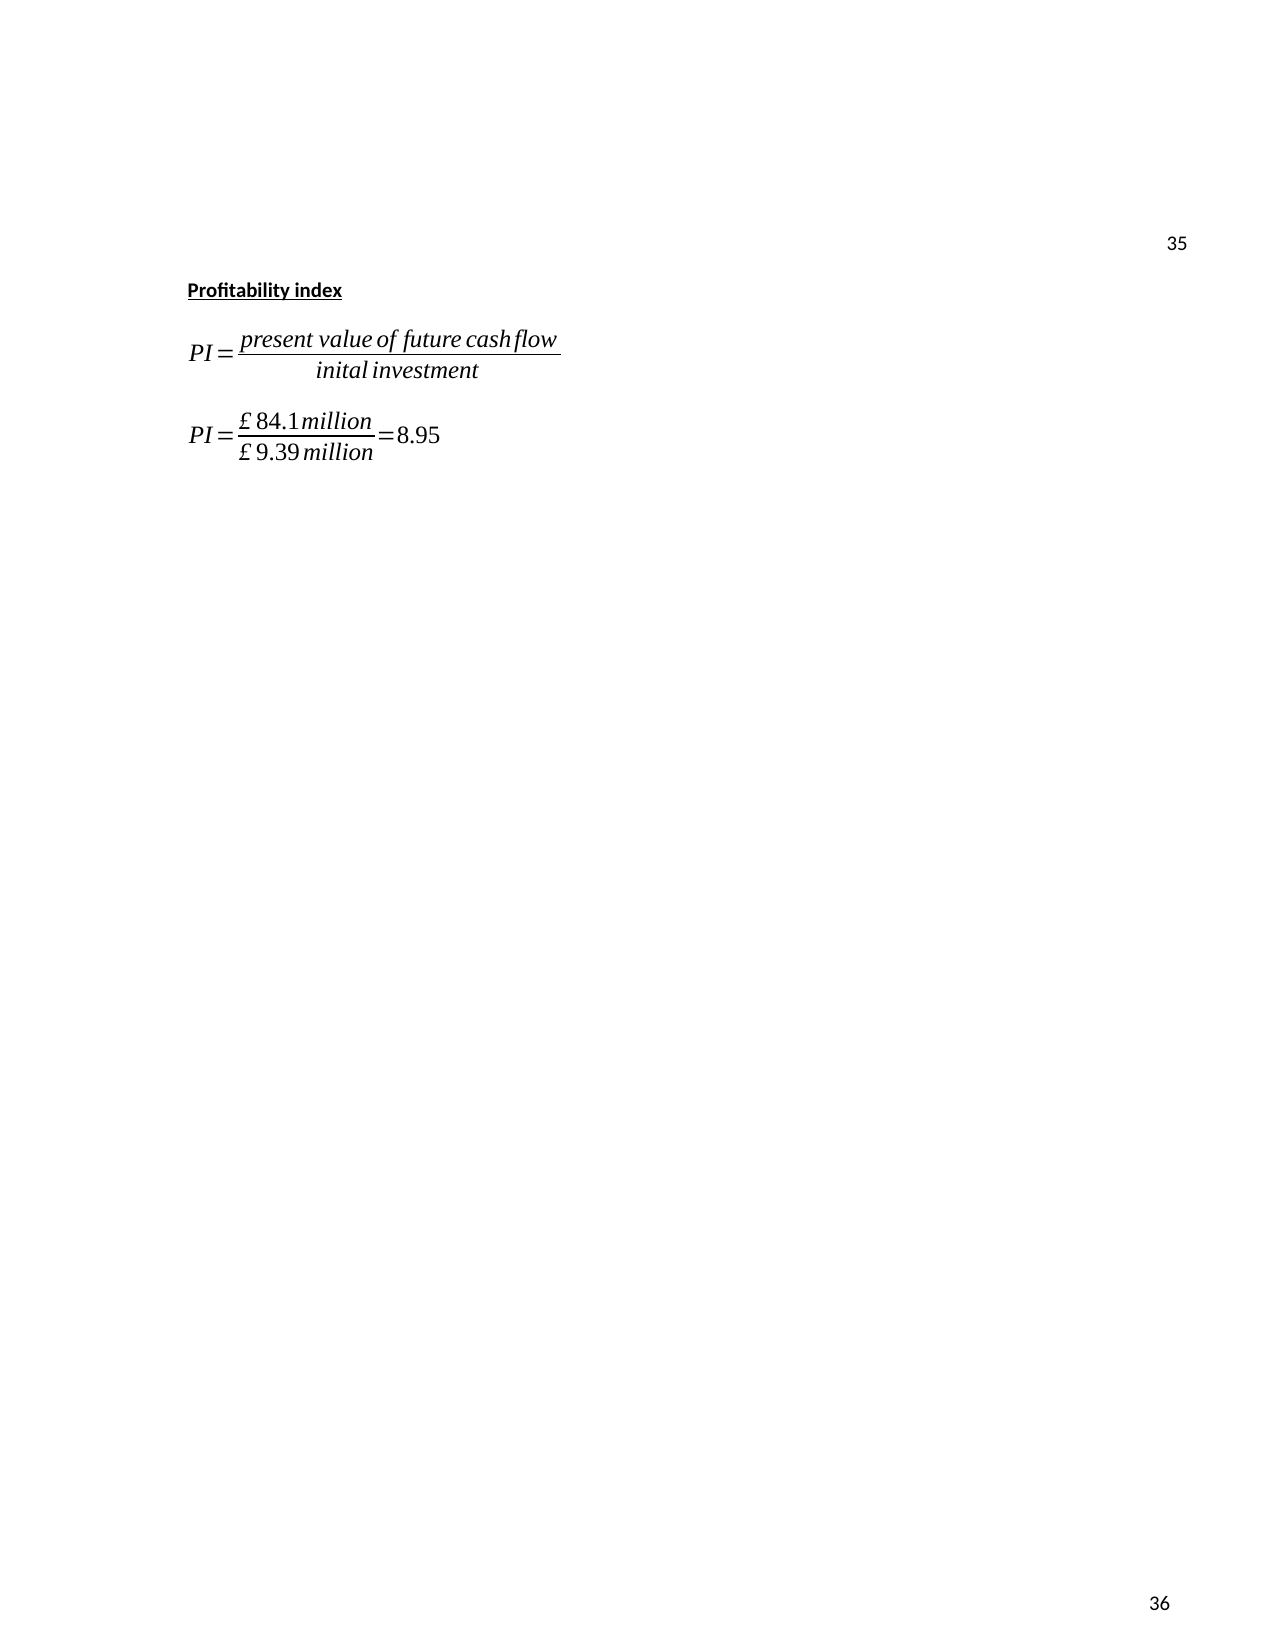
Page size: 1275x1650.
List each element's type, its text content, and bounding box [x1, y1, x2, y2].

text Profitability index [187, 277, 1087, 302]
